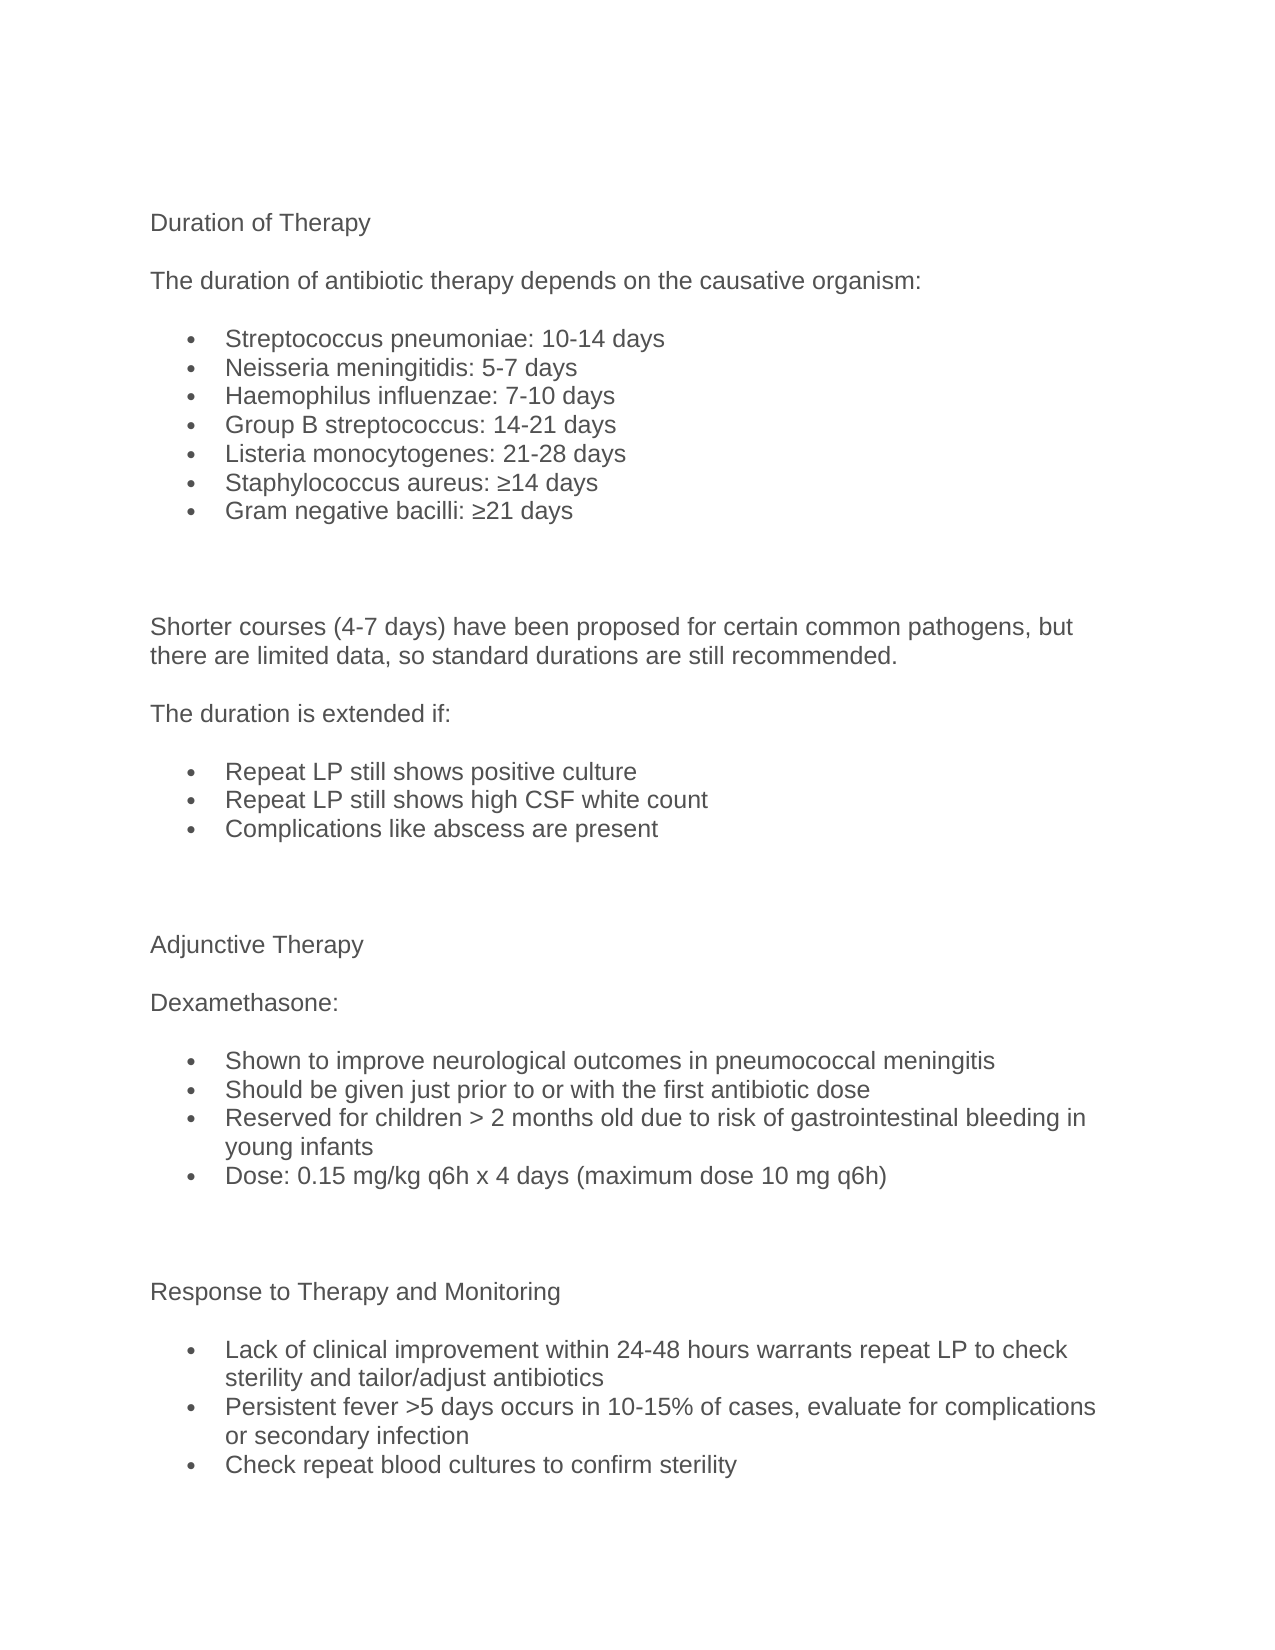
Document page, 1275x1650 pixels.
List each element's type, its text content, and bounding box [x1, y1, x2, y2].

list Neisseria meningitidis: 5-7 days [187, 352, 1125, 381]
list Haemophilus influenzae: 7-10 days [187, 381, 1125, 410]
text The duration is extended if: [150, 699, 1125, 727]
list Shown to improve neurological outcomes in pneumococcal meningitis [187, 1046, 1125, 1074]
text The duration of antibiotic therapy depends on the causative organism: [150, 266, 1125, 294]
text Dexamethasone: [150, 988, 1125, 1017]
list Group B streptococcus: 14-21 days [187, 410, 1125, 439]
list Complications like abscess are present [187, 814, 1125, 843]
text Response to Therapy and Monitoring [150, 1277, 1125, 1305]
list Lack of clinical improvement within 24-48 hours warrants repeat LP to check sterility and tailor/adjust antibiotics [187, 1334, 1125, 1392]
list Should be given just prior to or with the first antibiotic dose [187, 1074, 1125, 1103]
text Duration of Therapy [150, 208, 1125, 237]
list Repeat LP still shows high CSF white count [187, 785, 1125, 814]
list Streptococcus pneumoniae: 10-14 days [187, 324, 1125, 352]
list Dose: 0.15 mg/kg q6h x 4 days (maximum dose 10 mg q6h) [187, 1161, 1125, 1189]
list Staphylococcus aureus: ≥14 days [187, 467, 1125, 496]
text Adjunctive Therapy [150, 930, 1125, 959]
list Check repeat blood cultures to confirm sterility [187, 1449, 1125, 1478]
list Repeat LP still shows positive culture [187, 757, 1125, 785]
list Listeria monocytogenes: 21-28 days [187, 439, 1125, 467]
text Shorter courses (4-7 days) have been proposed for certain common pathogens, but there are limited data, so standard durations are still recommended. [150, 612, 1125, 669]
list Persistent fever >5 days occurs in 10-15% of cases, evaluate for complications or secondary infection [187, 1392, 1125, 1449]
list Reserved for children > 2 months old due to risk of gastrointestinal bleeding in young infants [187, 1103, 1125, 1161]
list Gram negative bacilli: ≥21 days [187, 496, 1125, 525]
